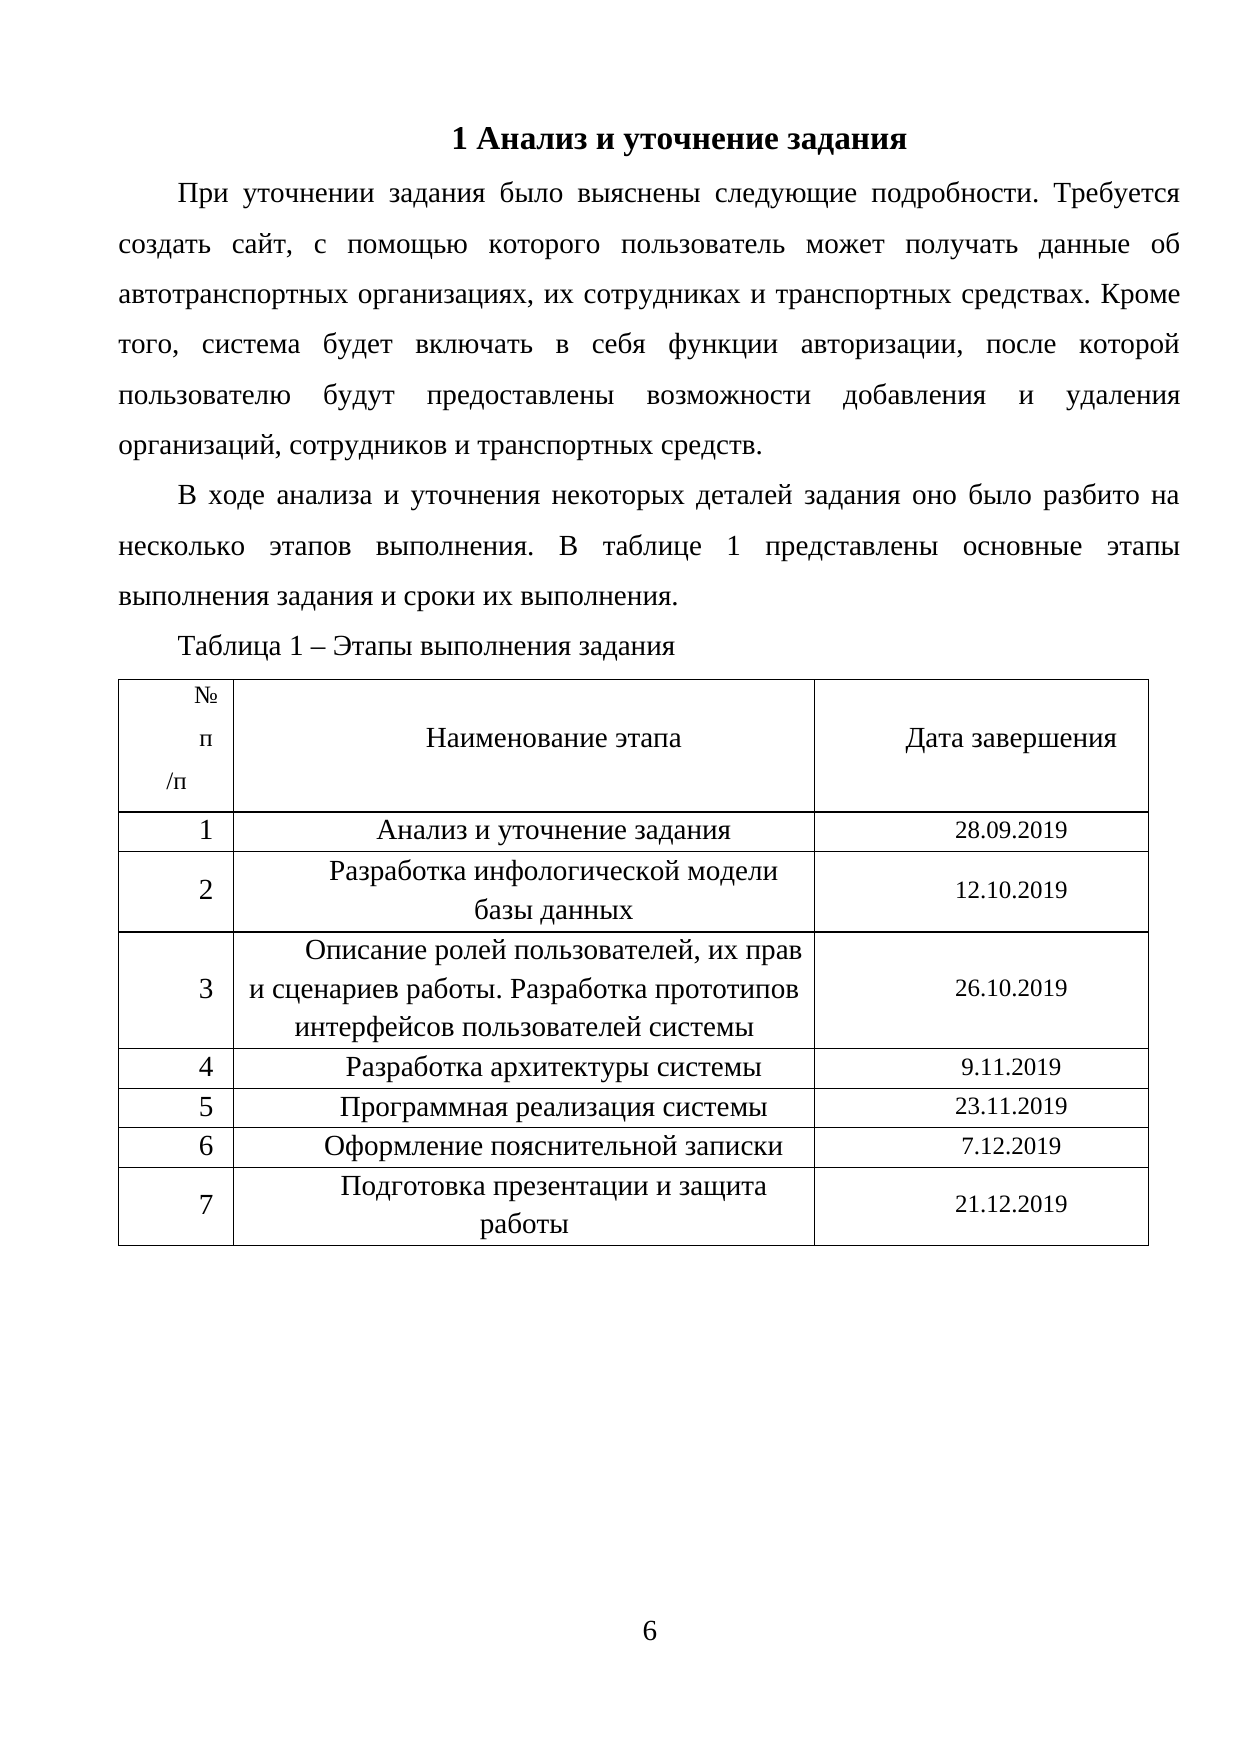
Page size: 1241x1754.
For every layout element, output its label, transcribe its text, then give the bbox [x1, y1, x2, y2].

table_cell 12.10.2019 [815, 852, 1148, 931]
text При уточнении задания было выяснены следующие подробности. Требуется создать сайт, с помощью которого пользователь может получать данные об автотранспортных организациях, их сотрудниках и транспортных средствах. Кроме того, система будет включать в себя функции авторизации, после которой пользователю будут предоставлены возможности добавления и удаления организаций, сотрудников и транспортных средств. [118, 176, 1181, 461]
text Таблица 1 – Этапы выполнения задания [118, 628, 1181, 662]
table_cell Анализ и уточнение задания [234, 813, 814, 851]
table_cell Разработка инфологической модели базы данных [234, 852, 814, 931]
table_cell 28.09.2019 [815, 813, 1148, 851]
text В ходе анализа и уточнения некоторых деталей задания оно было разбито на несколько этапов выполнения. В таблице 1 представлены основные этапы выполнения задания и сроки их выполнения. [118, 477, 1181, 612]
table_cell Разработка архитектуры системы [234, 1049, 814, 1088]
table_cell Оформление пояснительной записки [234, 1128, 814, 1167]
text 1 Анализ и уточнение задания [118, 118, 1181, 156]
table_cell 9.11.2019 [815, 1049, 1148, 1088]
table_header Дата завершения [815, 680, 1148, 811]
table_cell 6 [119, 1128, 233, 1167]
table_cell 4 [119, 1049, 233, 1088]
table_cell 7 [119, 1168, 233, 1245]
table_cell Подготовка презентации и защита работы [234, 1168, 814, 1245]
table_cell 23.11.2019 [815, 1089, 1148, 1127]
table_cell 1 [119, 813, 233, 851]
table_cell 21.12.2019 [815, 1168, 1148, 1245]
table_header № п/п [119, 680, 233, 811]
table_cell 5 [119, 1089, 233, 1127]
table_cell 7.12.2019 [815, 1128, 1148, 1167]
table_header Наименование этапа [234, 680, 814, 811]
table_cell 3 [119, 933, 233, 1048]
table_cell Описание ролей пользователей, их прав и сценариев работы. Разработка прототипов интерфейсов пользователей системы [234, 933, 814, 1048]
table_cell Программная реализация системы [234, 1089, 814, 1127]
table_cell 2 [119, 852, 233, 931]
table_cell 26.10.2019 [815, 933, 1148, 1048]
